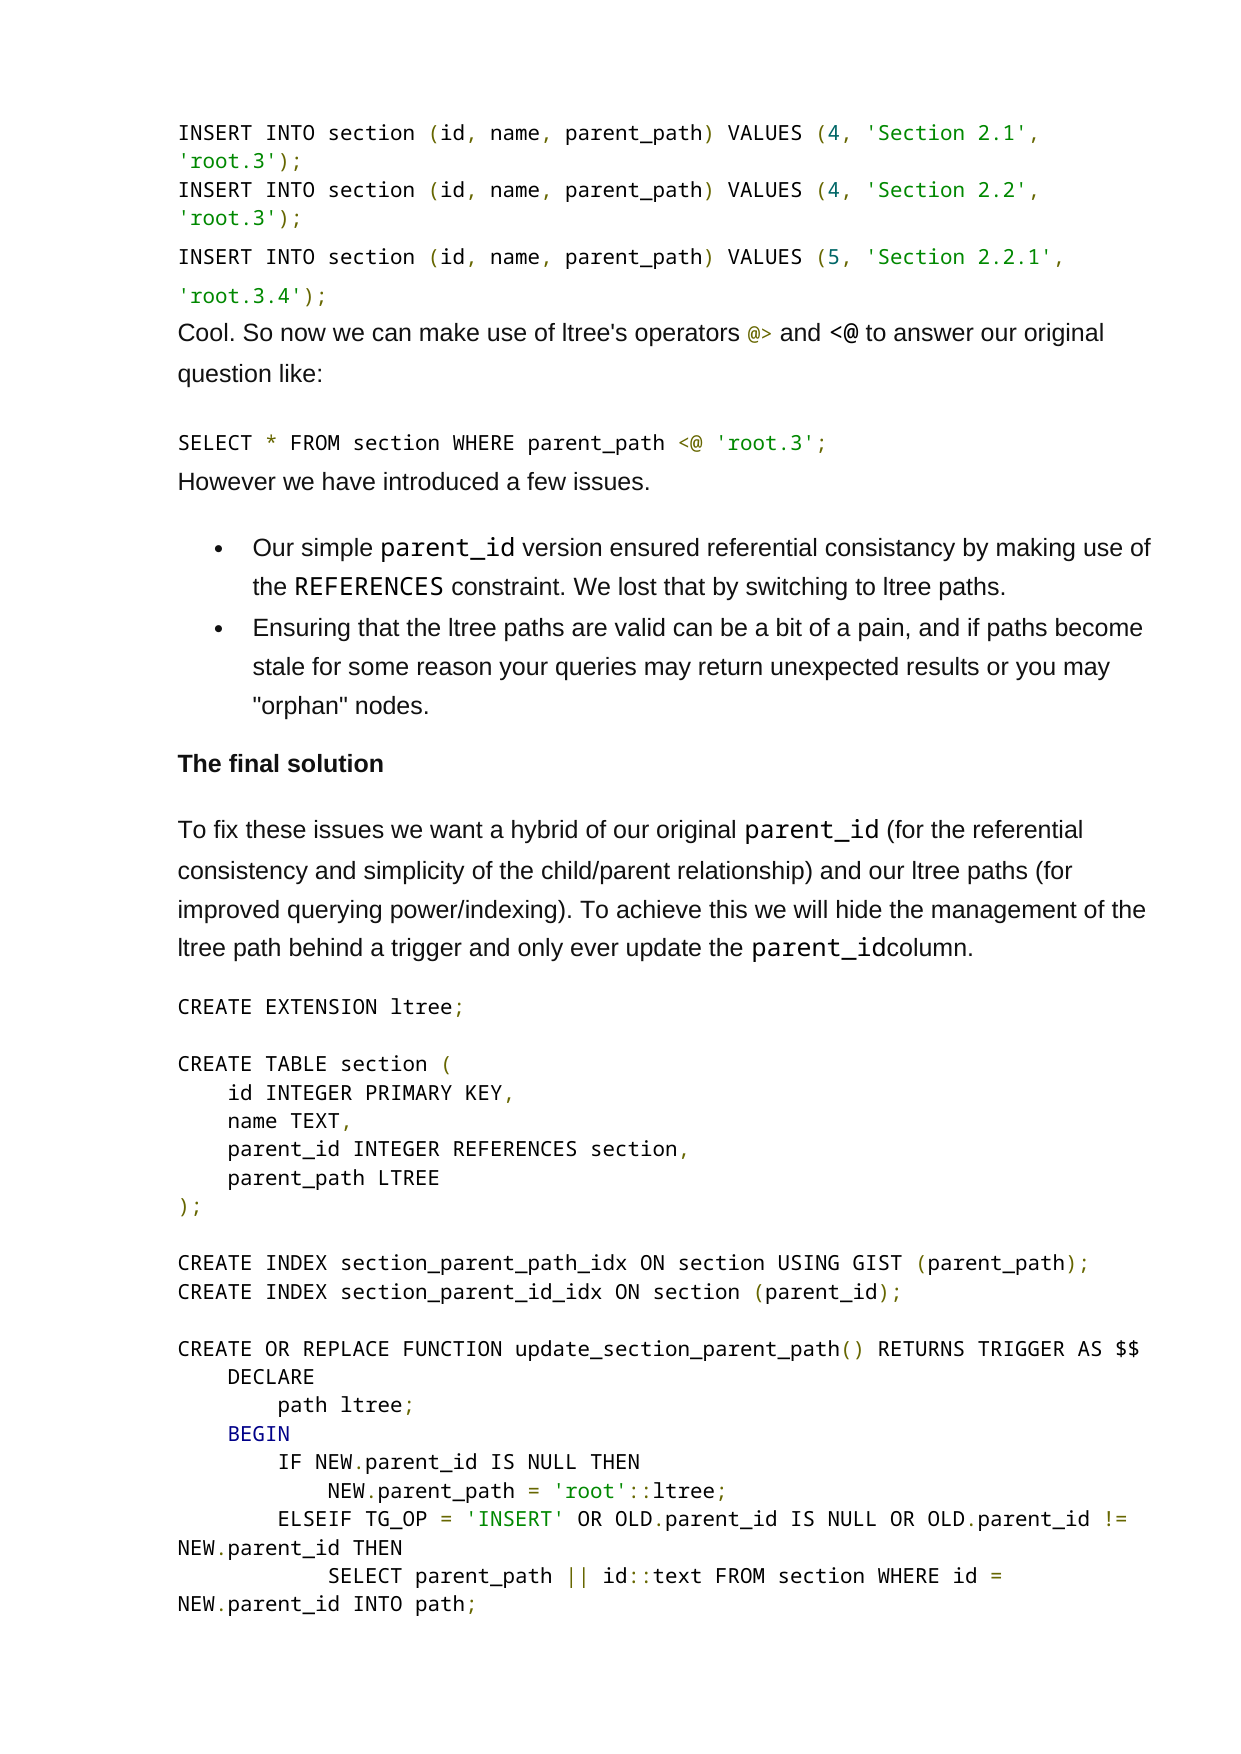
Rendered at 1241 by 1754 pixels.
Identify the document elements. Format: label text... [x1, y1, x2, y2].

list Ensuring that the ltree paths are valid can be a bit of a pain, and if paths become stale for some reason your queries may return unexpected results or you may "orphan" nodes. [215, 603, 1152, 720]
text id INTEGER PRIMARY KEY, [177, 1078, 1152, 1106]
text INSERT INTO section (id, name, parent_path) VALUES (4, 'Section 2.2', 'root.3'); [177, 175, 1152, 232]
text name TEXT, [177, 1106, 1152, 1134]
text The final solution [177, 749, 1152, 778]
text CREATE OR REPLACE FUNCTION update_section_parent_path() RETURNS TRIGGER AS $$ [177, 1334, 1152, 1362]
text CREATE INDEX section_parent_path_idx ON section USING GIST (parent_path); [177, 1248, 1152, 1277]
text INSERT INTO section (id, name, parent_path) VALUES (5, 'Section 2.2.1', 'root.3.4'); [177, 232, 1152, 310]
text CREATE INDEX section_parent_id_idx ON section (parent_id); [177, 1277, 1152, 1305]
text INSERT INTO section (id, name, parent_path) VALUES (4, 'Section 2.1', 'root.3'); [177, 118, 1152, 175]
text However we have introduced a few issues. [177, 456, 1152, 495]
text To fix these issues we want a hybrid of our original parent_id (for the referential consistency and simplicity of the child/parent relationship) and our ltree paths (for improved querying power/indexing). To achieve this we will hide the management of the ltree path behind a trigger and only ever update the parent_idcolumn. [177, 807, 1152, 963]
text SELECT * FROM section WHERE parent_path <@ 'root.3'; [177, 417, 1152, 456]
text BEGIN [177, 1419, 1152, 1447]
text path ltree; [177, 1391, 1152, 1419]
text SELECT parent_path || id::text FROM section WHERE id = NEW.parent_id INTO path; [177, 1561, 1152, 1618]
text ELSEIF TG_OP = 'INSERT' OR OLD.parent_id IS NULL OR OLD.parent_id != NEW.parent_id THEN [177, 1504, 1152, 1561]
text CREATE EXTENSION ltree; [177, 992, 1152, 1021]
text CREATE TABLE section ( [177, 1049, 1152, 1078]
text IF NEW.parent_id IS NULL THEN [177, 1447, 1152, 1476]
text parent_path LTREE [177, 1163, 1152, 1191]
list Our simple parent_id version ensured referential consistancy by making use of the REFERENCES constraint. We lost that by switching to ltree paths. [215, 524, 1152, 603]
text parent_id INTEGER REFERENCES section, [177, 1134, 1152, 1163]
text Cool. So now we can make use of ltree's operators @> and <@ to answer our original question like: [177, 310, 1152, 388]
text DECLARE [177, 1362, 1152, 1391]
text ); [177, 1191, 1152, 1220]
text NEW.parent_path = 'root'::ltree; [177, 1476, 1152, 1504]
